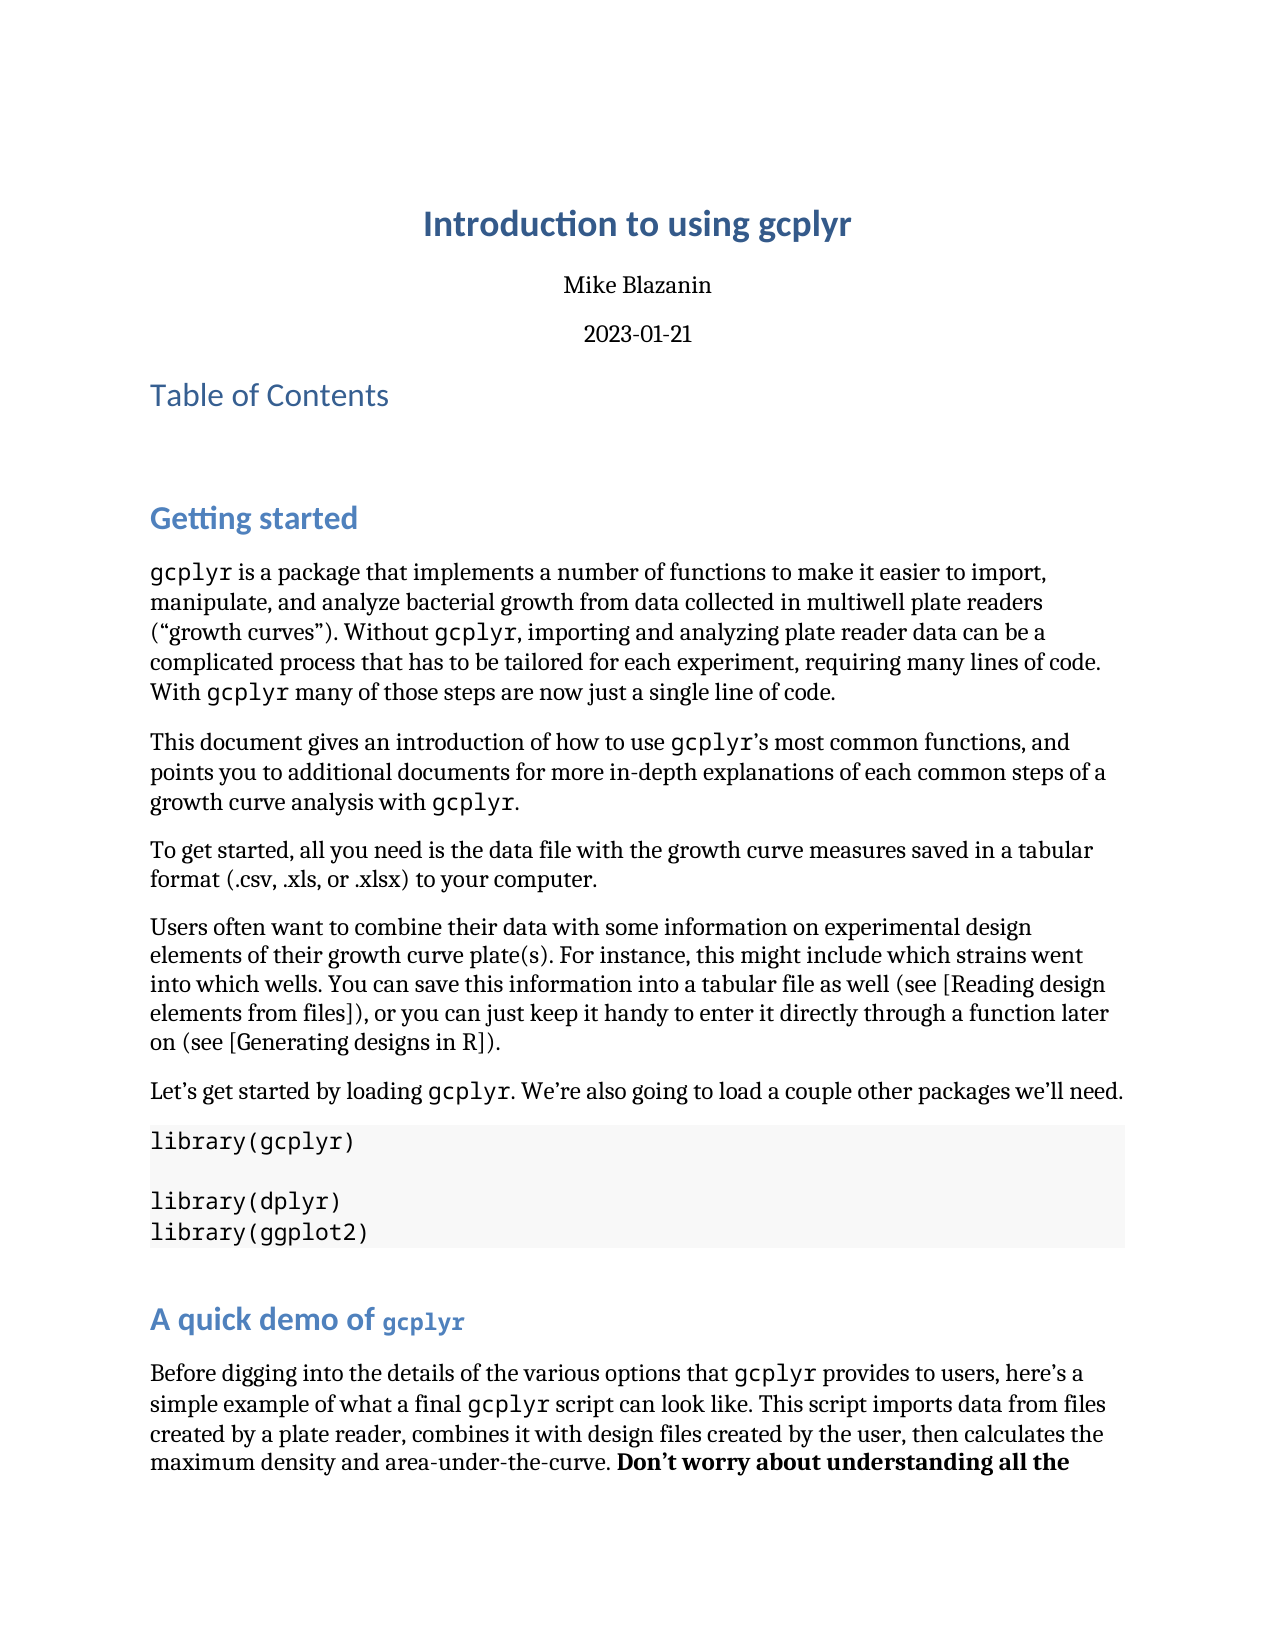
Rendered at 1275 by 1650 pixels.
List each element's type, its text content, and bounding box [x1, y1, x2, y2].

text Users often want to combine their data with some information on experimental design elements of their growth curve plate(s). For instance, this might include which strains went into which wells. You can save this information into a tabular file as well (see [Reading design elements from files]), or you can just keep it handy to enter it directly through a function later on (see [Generating designs in R]). [150, 913, 1125, 1056]
title Introduction to using gcplyr [150, 200, 1125, 246]
subtitle A quick demo of gcplyr [150, 1298, 1125, 1338]
text 2023-01-21 [150, 320, 1125, 349]
subtitle Getting started [150, 497, 1125, 538]
text library(gcplyr) library(dplyr) library(ggplot2) [150, 1125, 1125, 1248]
text Mike Blazanin [150, 271, 1125, 299]
text To get started, all you need is the data file with the growth curve measures saved in a tabular format (.csv, .xls, or .xlsx) to your computer. [150, 836, 1125, 894]
text Let’s get started by loading gcplyr. We’re also going to load a couple other packages we’ll need. [150, 1075, 1125, 1106]
text gcplyr is a package that implements a number of functions to make it easier to import, manipulate, and analyze bacterial growth from data collected in multiwell plate readers (“growth curves”). Without gcplyr, importing and analyzing plate reader data can be a complicated process that has to be tailored for each experiment, requiring many lines of code. With gcplyr many of those steps are now just a single line of code. [150, 556, 1125, 708]
text This document gives an introduction of how to use gcplyr’s most common functions, and points you to additional documents for more in-depth explanations of each common steps of a growth curve analysis with gcplyr. [150, 726, 1125, 818]
